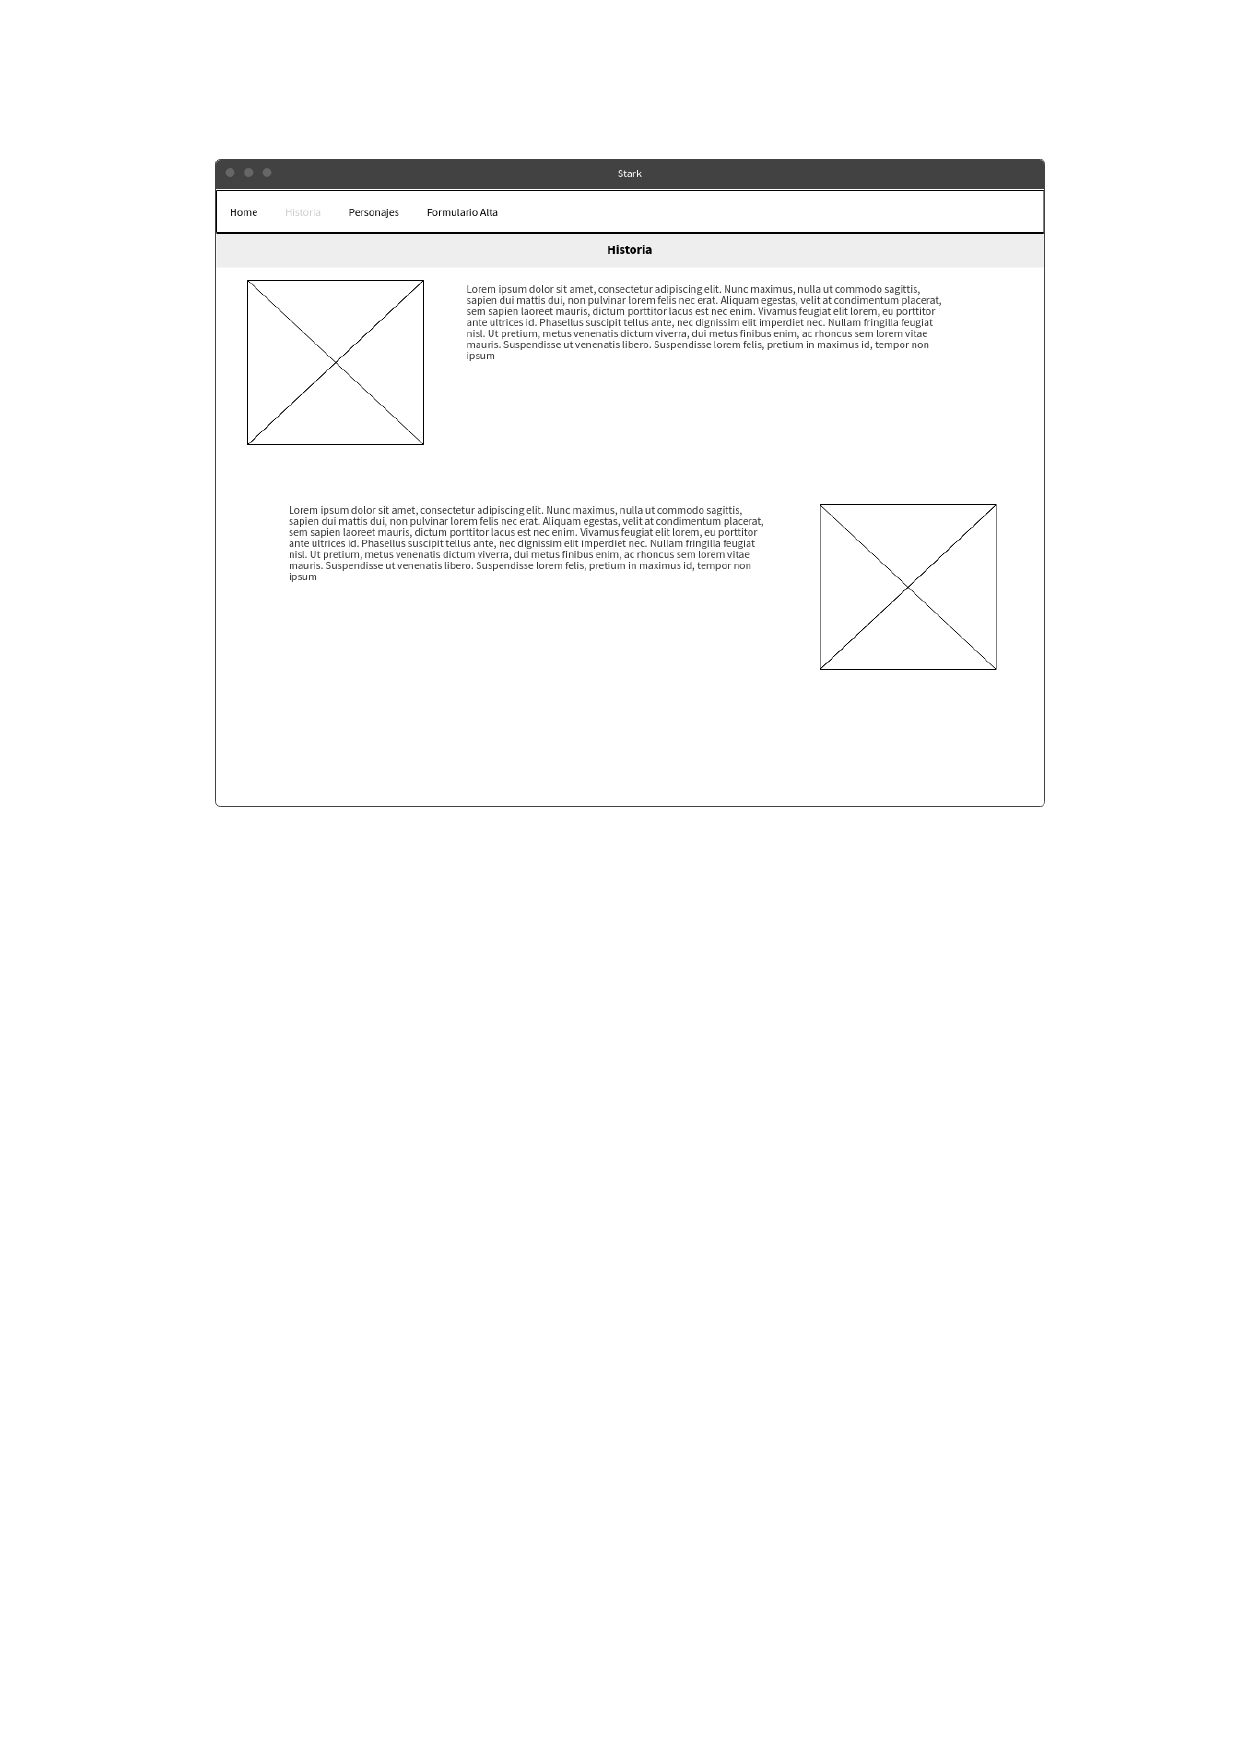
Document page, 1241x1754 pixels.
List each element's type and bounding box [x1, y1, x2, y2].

picture [150, 150, 1091, 907]
